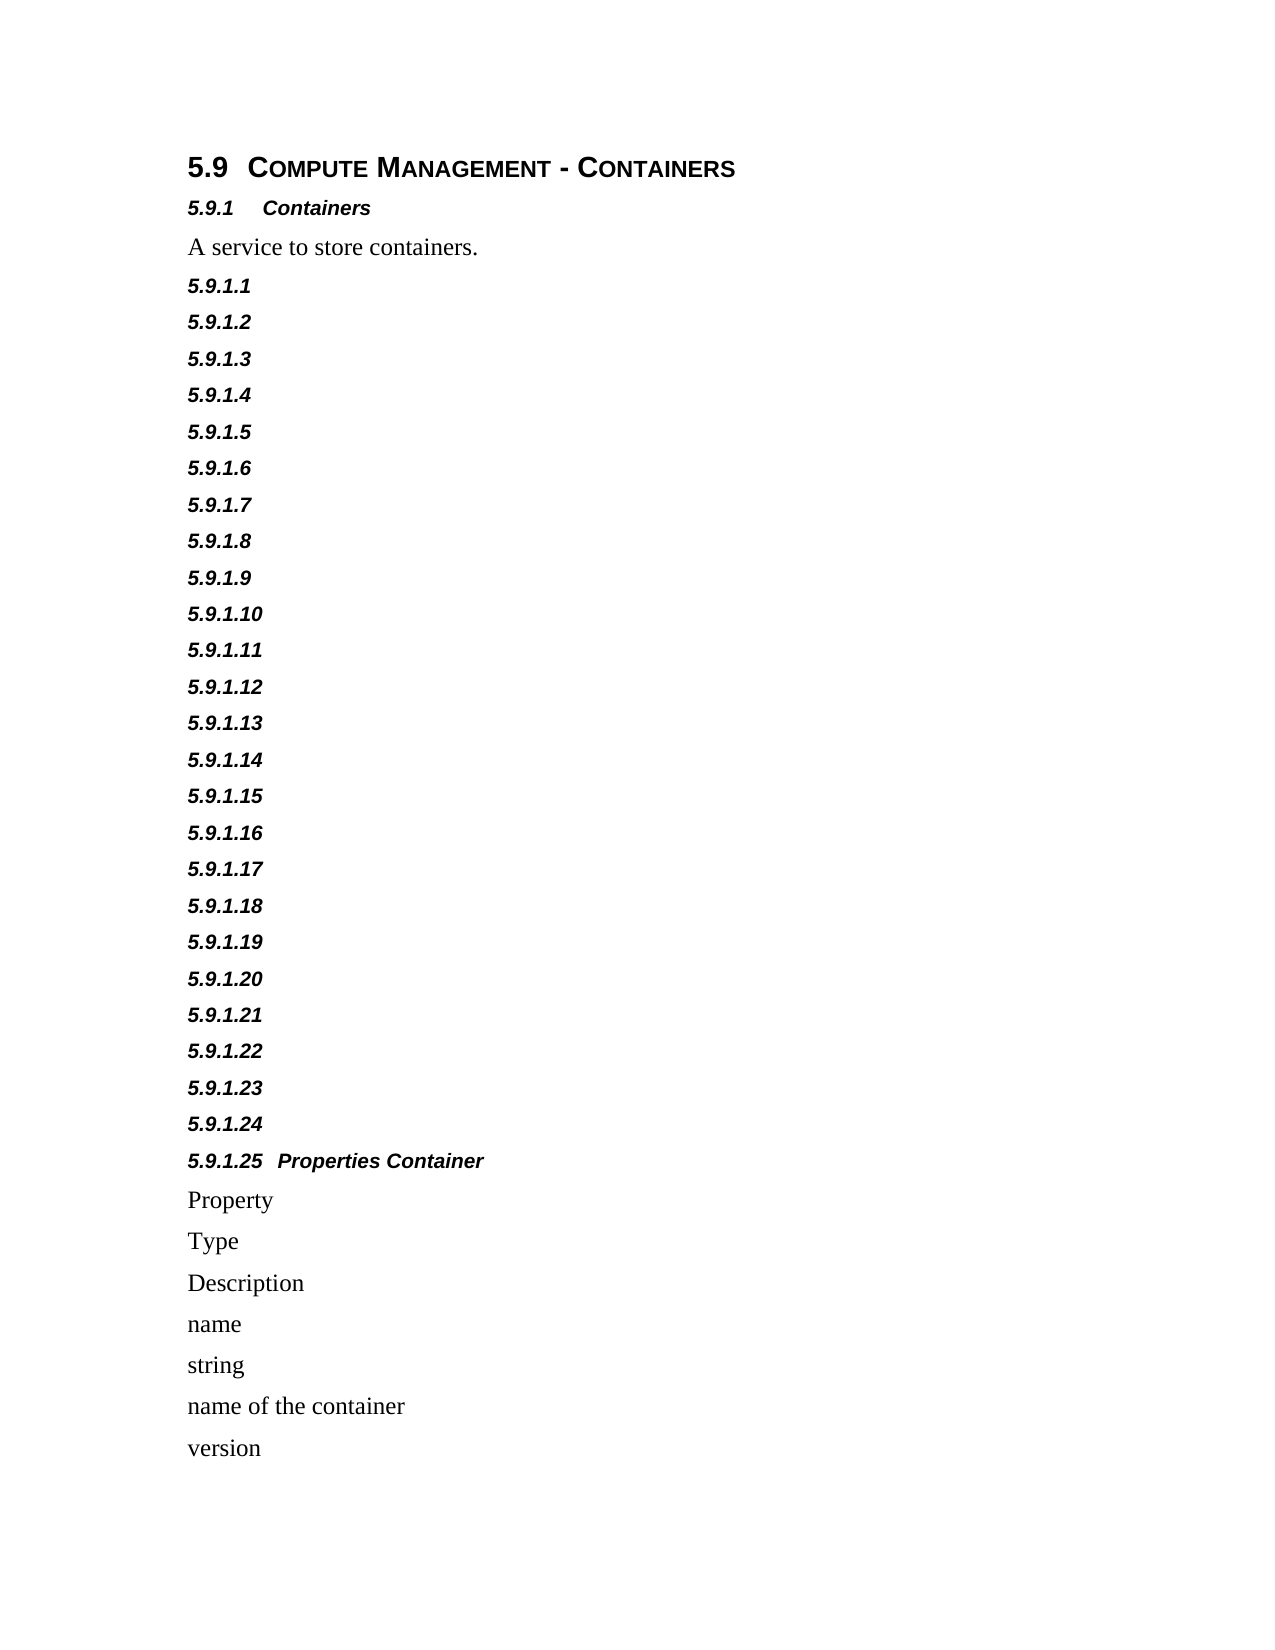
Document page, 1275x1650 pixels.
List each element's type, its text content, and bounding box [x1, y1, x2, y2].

subtitle Properties Container [187, 274, 1087, 1173]
subtitle Containers [187, 196, 1087, 220]
subtitle Compute Management - Containers [187, 150, 1087, 183]
